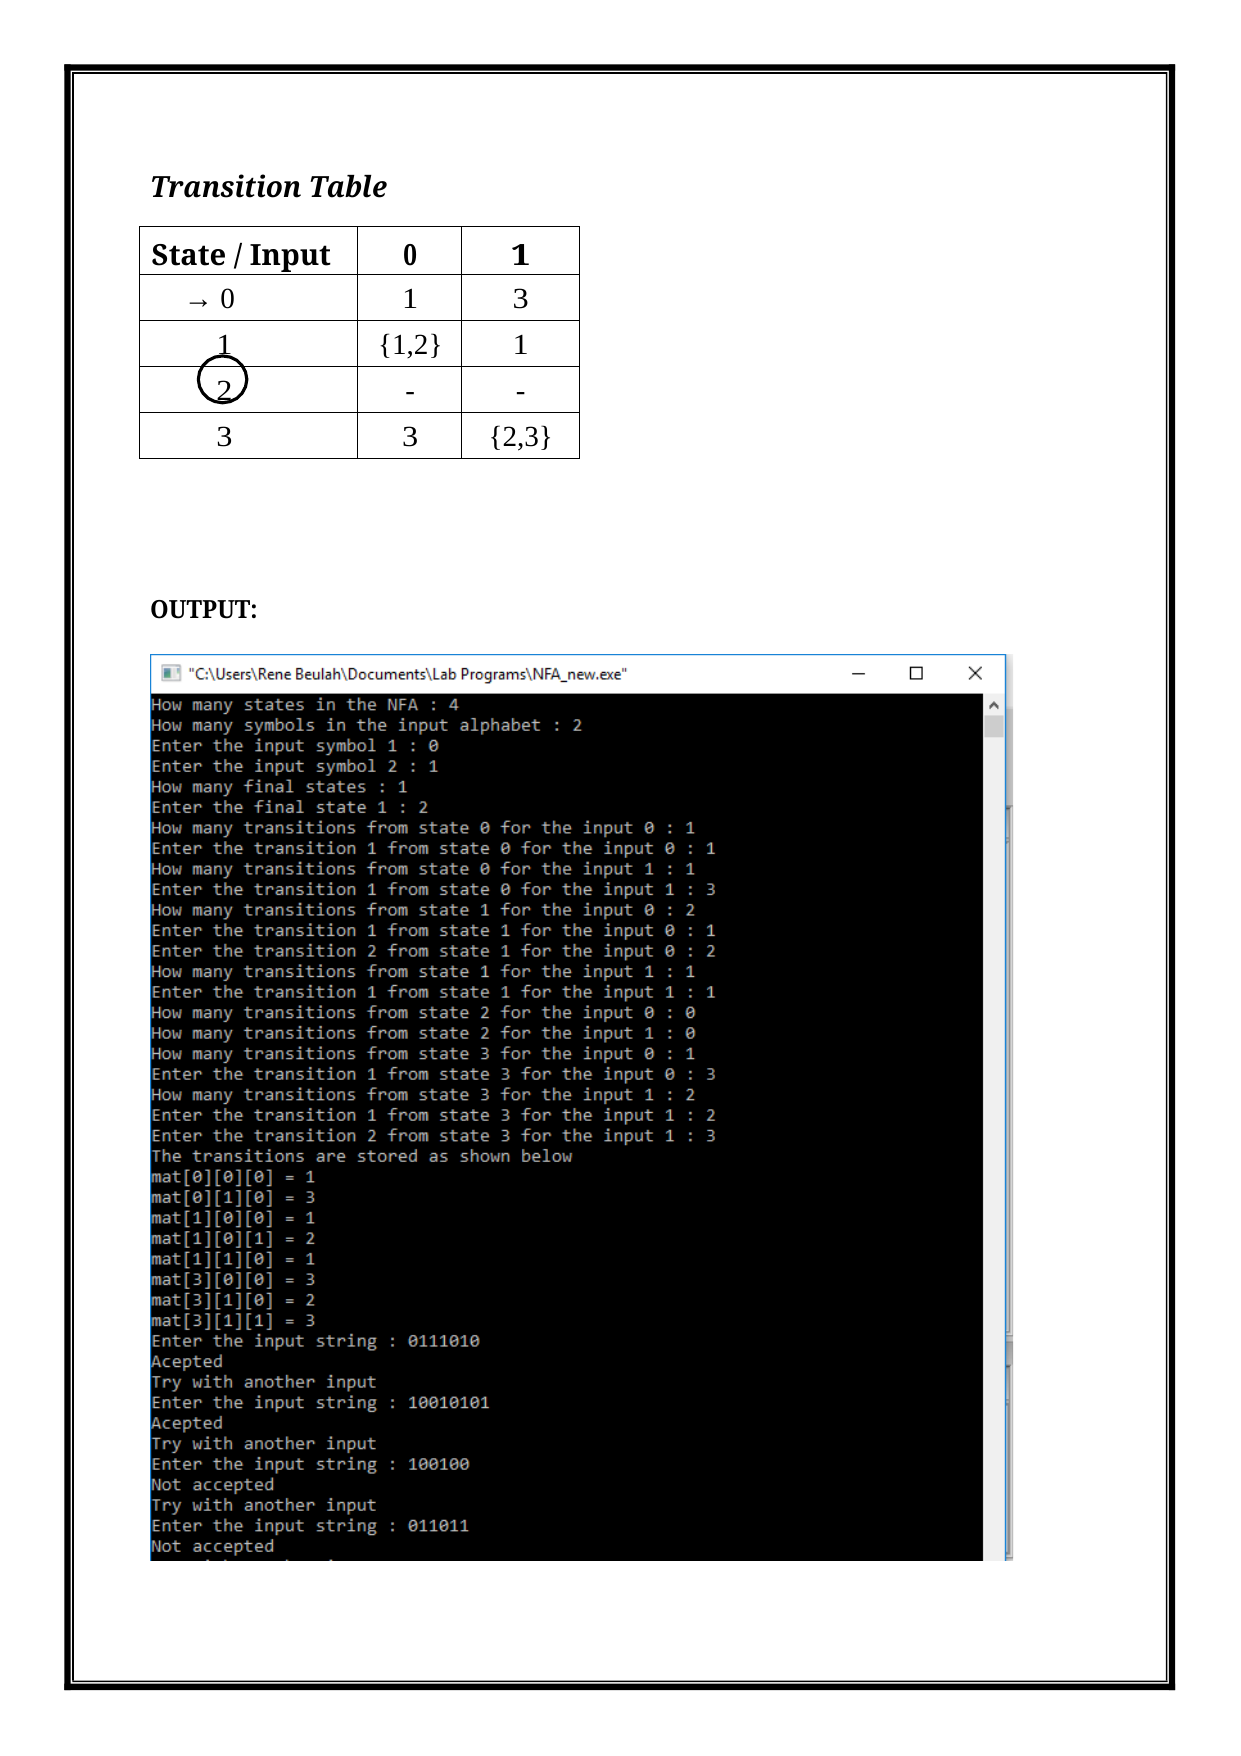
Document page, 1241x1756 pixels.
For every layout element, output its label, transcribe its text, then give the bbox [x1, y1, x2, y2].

table_header 1 [462, 227, 579, 274]
table_cell 1 [358, 275, 461, 319]
table_cell 1 [462, 321, 579, 366]
table_cell - [358, 367, 461, 412]
text Transition Table [150, 166, 1148, 206]
table_cell 2 [140, 367, 357, 412]
table_cell - [462, 367, 579, 412]
table_header State / Input [140, 227, 357, 274]
table_cell 3 [358, 413, 461, 458]
table_cell 3 [140, 413, 357, 458]
table_cell → 0 [140, 275, 357, 319]
table_cell 1 [140, 321, 357, 366]
table_cell 3 [462, 275, 579, 319]
table_header 0 [358, 227, 461, 274]
table_cell {1,2} [358, 321, 461, 366]
picture [150, 654, 1014, 1561]
text OUTPUT: [150, 591, 1148, 625]
table_cell {2,3} [462, 413, 579, 458]
